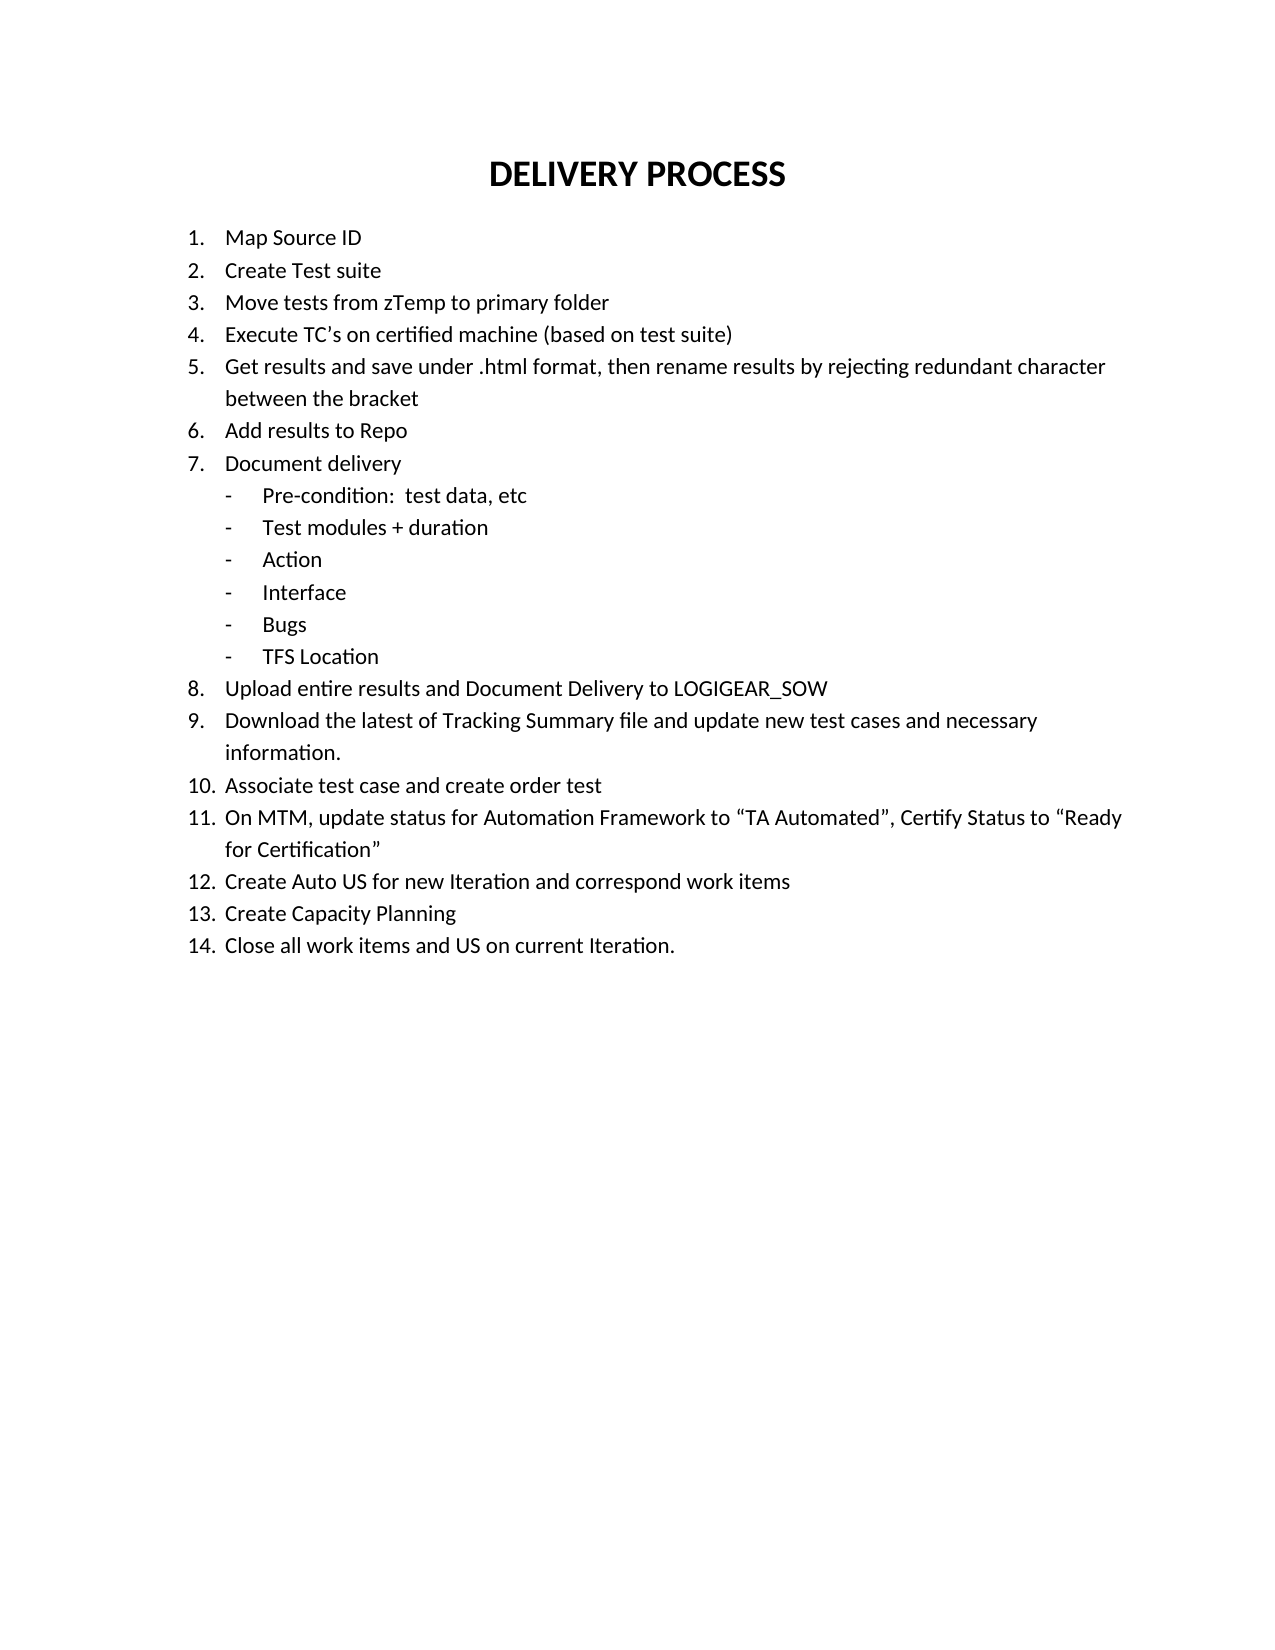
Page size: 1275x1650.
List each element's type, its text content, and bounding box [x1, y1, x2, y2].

list Map Source ID [187, 223, 1125, 252]
list Pre-condition: test data, etc [225, 481, 1125, 509]
list Test modules + duration [225, 513, 1125, 541]
list Get results and save under .html format, then rename results by rejecting redundant character between the bracket [187, 352, 1125, 412]
list Document delivery [187, 449, 1125, 477]
list Download the latest of Tracking Summary file and update new test cases and necessary information. [187, 706, 1125, 767]
list Create Capacity Planning [187, 899, 1125, 927]
list Move tests from zTemp to primary folder [187, 288, 1125, 316]
list Create Test suite [187, 256, 1125, 284]
list Action [225, 545, 1125, 573]
list TFS Location [225, 642, 1125, 670]
list Execute TC’s on certified machine (based on test suite) [187, 320, 1125, 348]
list Create Auto US for new Iteration and correspond work items [187, 867, 1125, 895]
list Add results to Repo [187, 417, 1125, 445]
list Associate test case and create order test [187, 771, 1125, 799]
list Close all work items and US on current Iteration. [187, 932, 1125, 960]
list Bugs [225, 610, 1125, 638]
list Interface [225, 578, 1125, 606]
list On MTM, update status for Automation Framework to “TA Automated”, Certify Status to “Ready for Certification” [187, 803, 1125, 863]
list Upload entire results and Document Delivery to LOGIGEAR_SOW [187, 674, 1125, 702]
text DELIVERY PROCESS [150, 150, 1125, 196]
